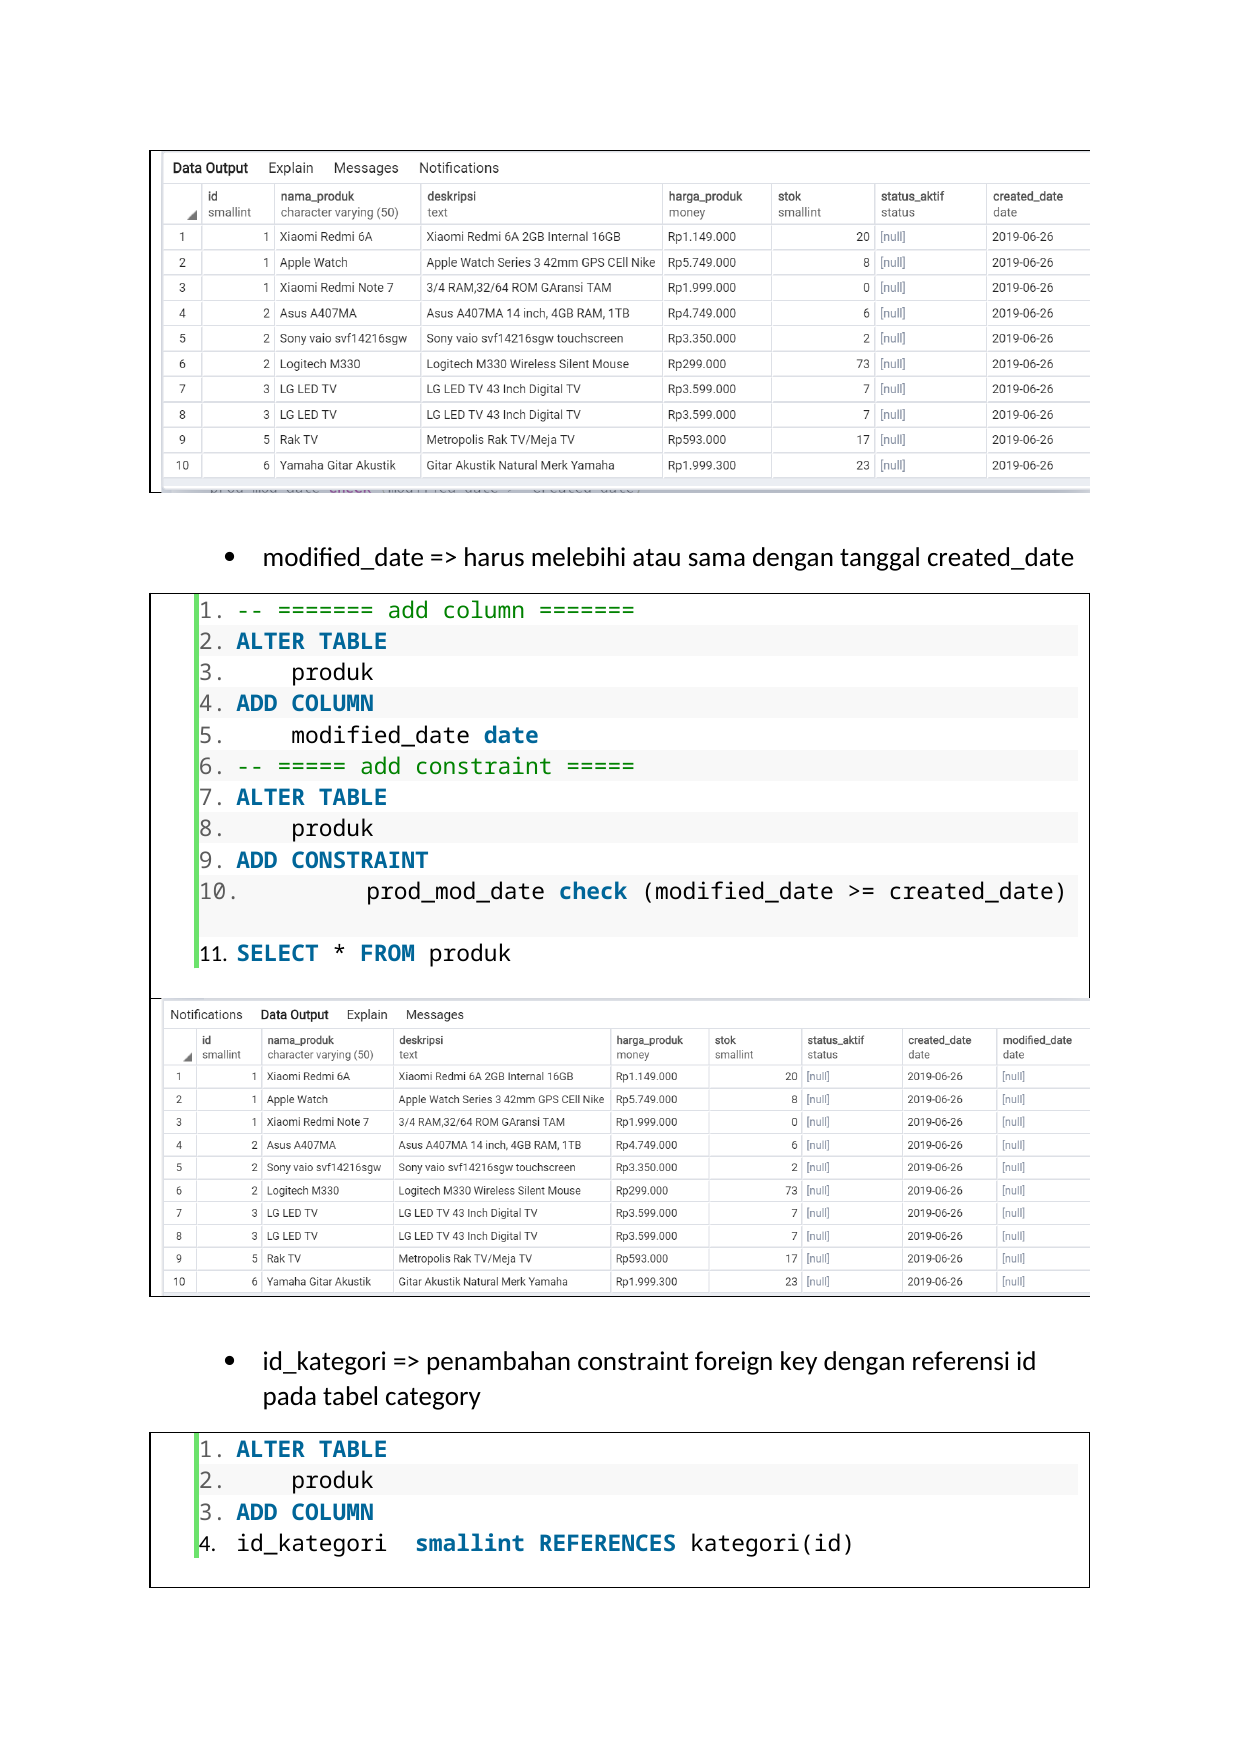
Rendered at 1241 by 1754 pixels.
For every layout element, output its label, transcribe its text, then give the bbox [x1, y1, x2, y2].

list id_kategori => penambahan constraint foreign key dengan referensi id pada tabel category [225, 1344, 1090, 1413]
table_cell [151, 151, 161, 492]
list modified_date => harus melebihi atau sama dengan tanggal created_date [225, 540, 1090, 573]
picture [161, 998, 1090, 1296]
picture [161, 151, 1090, 493]
table_cell [151, 999, 161, 1296]
table_header -- ======= add column ======= ALTER TABLE produk ADD COLUMN modified_date date -- ===== add constraint ===== ALTER TABLE produk ADD CONSTRAINT prod_mod_date check (modified_date >= created_date) SELECT * FROM produk [151, 594, 1089, 998]
table_header ALTER TABLE produk ADD COLUMN id_kategori smallint REFERENCES kategori(id) [151, 1433, 1089, 1587]
